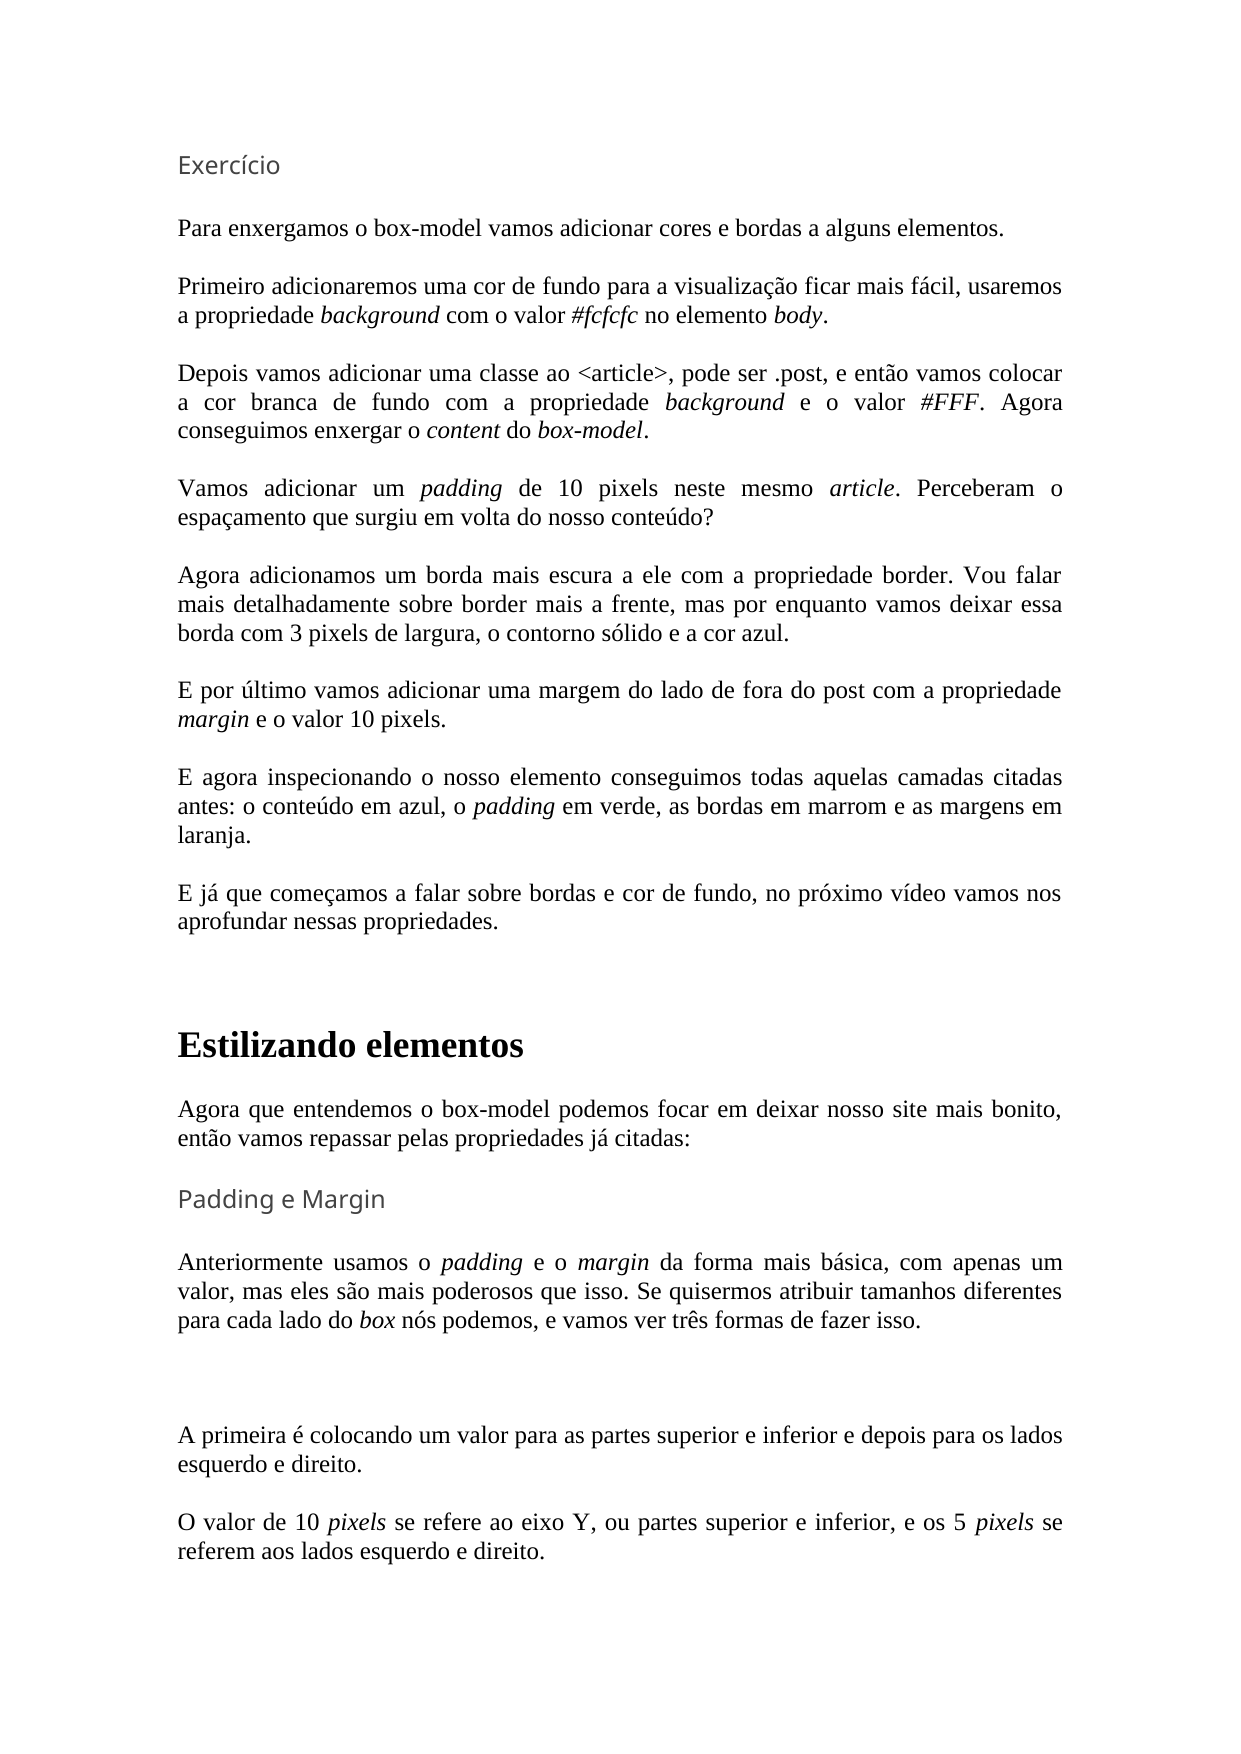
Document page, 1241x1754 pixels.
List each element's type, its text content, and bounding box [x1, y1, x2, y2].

text Vamos adicionar um padding de 10 pixels neste mesmo article. Perceberam o espaçamento que surgiu em volta do nosso conteúdo? [177, 473, 1063, 531]
text E já que começamos a falar sobre bordas e cor de fundo, no próximo vídeo vamos nos aprofundar nessas propriedades. [177, 878, 1063, 935]
subtitle Exercício [177, 148, 1063, 182]
subtitle Estilizando elementos [177, 1022, 1063, 1065]
subtitle Padding e Margin [177, 1181, 1063, 1215]
text Agora que entendemos o box-model podemos focar em deixar nosso site mais bonito, então vamos repassar pelas propriedades já citadas: [177, 1094, 1063, 1152]
text Anteriormente usamos o padding e o margin da forma mais básica, com apenas um valor, mas eles são mais poderosos que isso. Se quisermos atribuir tamanhos diferentes para cada lado do box nós podemos, e vamos ver três formas de fazer isso. [177, 1247, 1063, 1333]
text E agora inspecionando o nosso elemento conseguimos todas aquelas camadas citadas antes: o conteúdo em azul, o padding em verde, as bordas em marrom e as margens em laranja. [177, 762, 1063, 848]
text Para enxergamos o box-model vamos adicionar cores e bordas a alguns elementos. [177, 213, 1063, 242]
text A primeira é colocando um valor para as partes superior e inferior e depois para os lados esquerdo e direito. [177, 1421, 1063, 1478]
text O valor de 10 pixels se refere ao eixo Y, ou partes superior e inferior, e os 5 pixels se referem aos lados esquerdo e direito. [177, 1507, 1063, 1565]
text Depois vamos adicionar uma classe ao <article>, pode ser .post, e então vamos colocar a cor branca de fundo com a propriedade background e o valor #FFF. Agora conseguimos enxergar o content do box-model. [177, 358, 1063, 444]
text Primeiro adicionaremos uma cor de fundo para a visualização ficar mais fácil, usaremos a propriedade background com o valor #fcfcfc no elemento body. [177, 271, 1063, 329]
text Agora adicionamos um borda mais escura a ele com a propriedade border. Vou falar mais detalhadamente sobre border mais a frente, mas por enquanto vamos deixar essa borda com 3 pixels de largura, o contorno sólido e a cor azul. [177, 560, 1063, 646]
text E por último vamos adicionar uma margem do lado de fora do post com a propriedade margin e o valor 10 pixels. [177, 676, 1063, 733]
